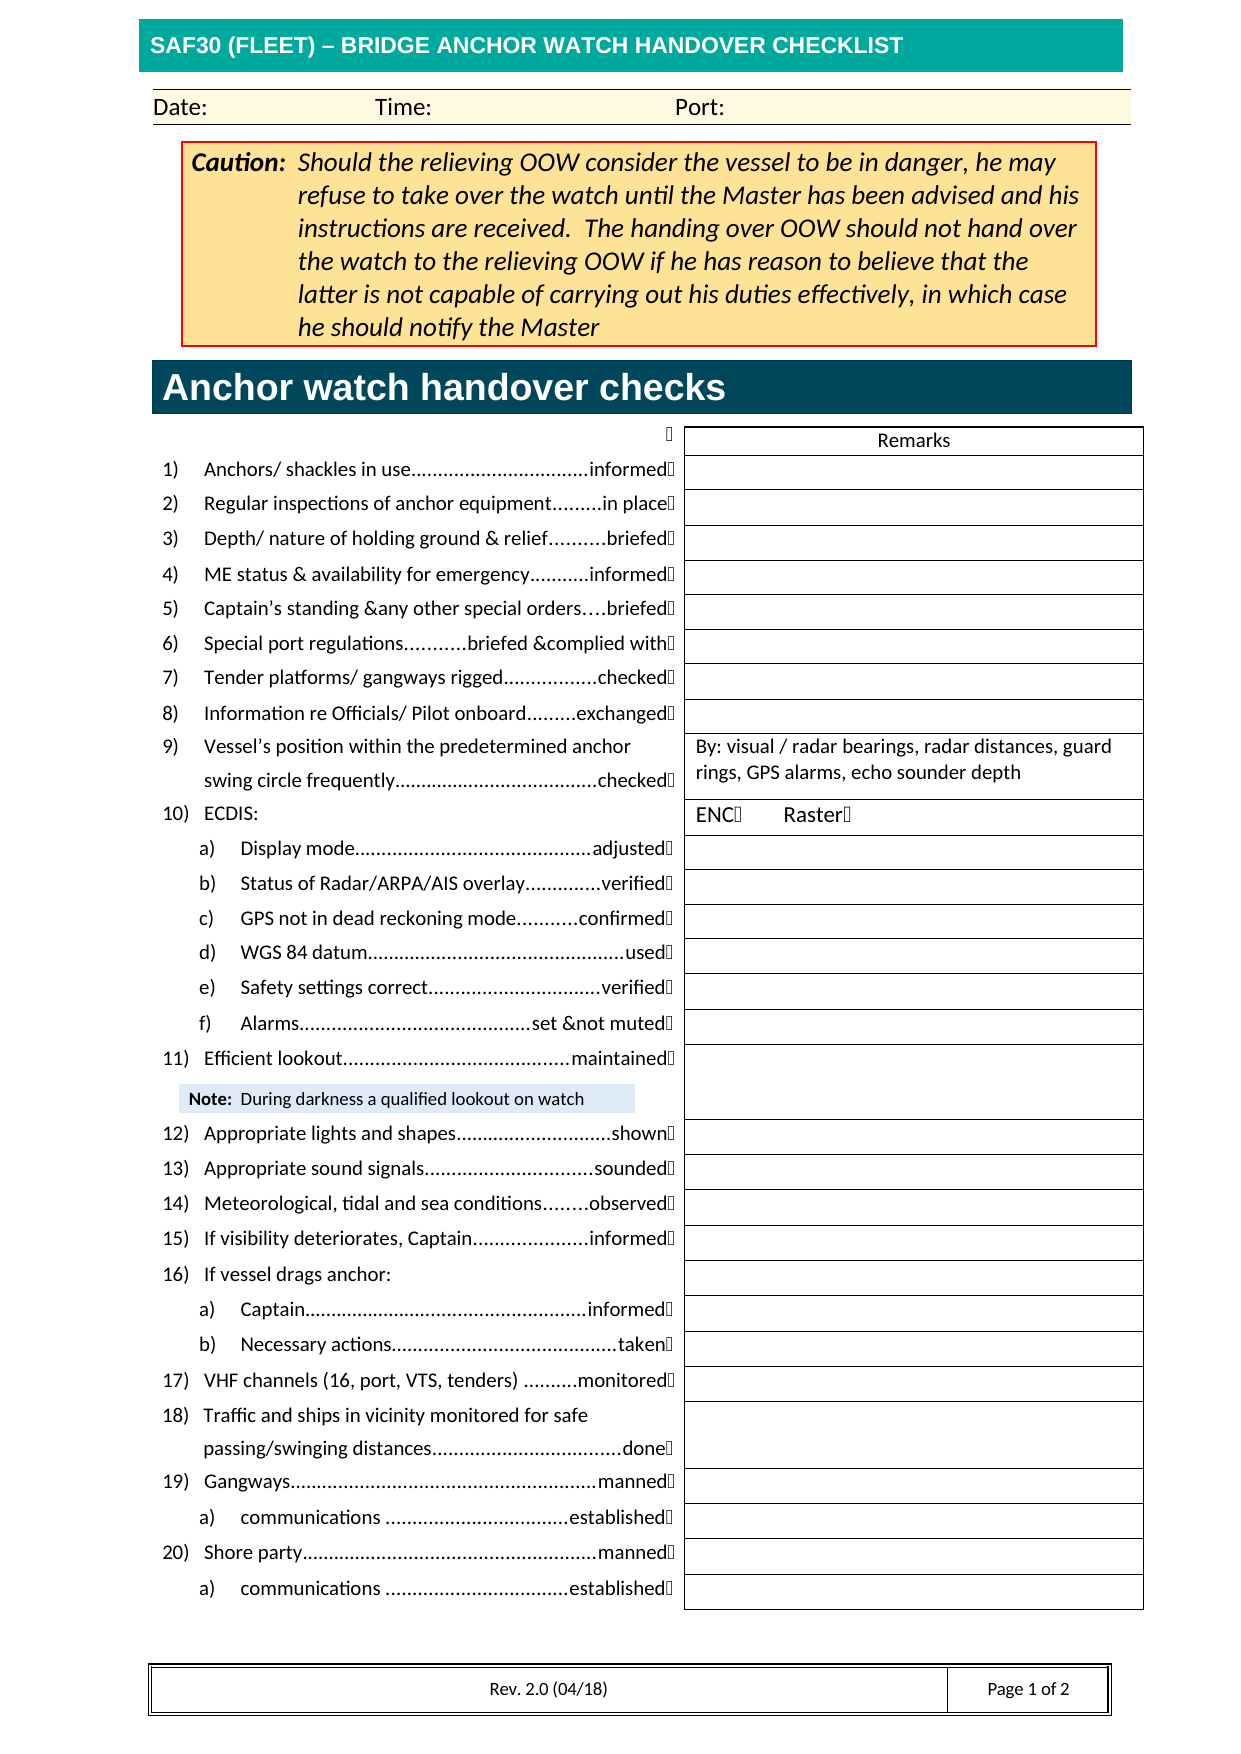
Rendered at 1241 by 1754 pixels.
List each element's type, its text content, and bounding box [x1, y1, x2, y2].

table_cell [685, 836, 1143, 869]
table_cell Meteorological, tidal and sea conditions observed [139, 1189, 684, 1224]
table_cell [685, 1539, 1143, 1574]
table_cell VHF channels (16, port, VTS, tenders) monitored [139, 1366, 684, 1401]
table_cell [685, 700, 1143, 733]
table_cell [685, 456, 1143, 489]
table_cell [685, 664, 1143, 699]
table_cell By: visual / radar bearings, radar distances, guard rings, GPS alarms, echo sounder depth [685, 734, 1143, 799]
table_cell communications established [139, 1574, 684, 1609]
table_cell GPS not in dead reckoning mode confirmed [139, 904, 684, 938]
table_cell Appropriate lights and shapes shown [139, 1119, 684, 1154]
table_cell [685, 1045, 1143, 1119]
table_cell [685, 1402, 1143, 1468]
table_cell [685, 630, 1143, 663]
table_cell [685, 974, 1143, 1009]
table_cell [685, 1155, 1143, 1189]
table_cell [685, 1367, 1143, 1401]
table_cell [685, 1010, 1143, 1044]
table_cell Shore party manned [139, 1538, 684, 1574]
table_cell ECDIS: [139, 799, 684, 834]
table_cell Tender platforms/ gangways rigged checked [139, 663, 684, 699]
table_cell Efficient lookout maintained Note: During darkness a qualified lookout on watch [139, 1044, 684, 1119]
table_cell Captain informed [139, 1295, 684, 1331]
table_cell communications established [139, 1503, 684, 1538]
table_cell Alarms set &not muted [139, 1009, 684, 1044]
table_cell Appropriate sound signals sounded [139, 1154, 684, 1189]
table_cell [685, 595, 1143, 629]
table_cell [685, 1226, 1143, 1260]
table_cell Special port regulations briefed &complied with [139, 629, 684, 663]
table_cell Vessel’s position within the predetermined anchor swing circle frequently checked [139, 733, 684, 799]
table_cell ENC Raster [685, 800, 1143, 834]
table_cell Display mode adjusted [139, 835, 684, 869]
table_header Remarks [685, 428, 1143, 455]
table_cell [685, 1120, 1143, 1154]
text Caution: Should the relieving OOW consider the vessel to be in danger, he may refuse to take over the watch until the Master has been advised and his instructions are received. The handing over OOW should not hand over the watch to the relieving OOW if he has reason to believe that the latter is not capable of carrying out his duties effectively, in which case he should notify the Master [183, 143, 1095, 345]
table_cell Necessary actions taken [139, 1331, 684, 1366]
table_cell Information re Officials/ Pilot onboard exchanged [139, 699, 684, 733]
table_cell Regular inspections of anchor equipment in place [139, 489, 684, 524]
table_cell [685, 490, 1143, 524]
table_cell [685, 1575, 1143, 1609]
table_cell [685, 905, 1143, 938]
table_cell If vessel drags anchor: [139, 1260, 684, 1295]
table_cell Status of Radar/ARPA/AIS overlay verified [139, 869, 684, 904]
table_cell If visibility deteriorates, Captain informed [139, 1225, 684, 1260]
table_cell ME status & availability for emergency informed [139, 560, 684, 594]
table_cell [685, 1469, 1143, 1503]
table_cell Gangways manned [139, 1468, 684, 1503]
table_cell [685, 561, 1143, 594]
table_cell [685, 1190, 1143, 1224]
table_header [139, 426, 684, 455]
table_cell [685, 870, 1143, 904]
table_cell [685, 1504, 1143, 1538]
table_cell Captain’s standing &any other special orders briefed [139, 594, 684, 629]
table_cell Safety settings correct verified [139, 973, 684, 1009]
table_cell Anchors/ shackles in use informed [139, 455, 684, 489]
list Date: Time: Port: [153, 90, 1131, 124]
table_cell [685, 1332, 1143, 1366]
subtitle Anchor watch handover checks [154, 361, 1131, 413]
table_cell [685, 1261, 1143, 1295]
table_cell [685, 1296, 1143, 1331]
table_cell [685, 526, 1143, 560]
table_cell [685, 939, 1143, 973]
table_cell WGS 84 datum used [139, 938, 684, 973]
table_cell Depth/ nature of holding ground & relief briefed [139, 525, 684, 560]
table_cell Traffic and ships in vicinity monitored for safe passing/swinging distances done [139, 1401, 684, 1468]
